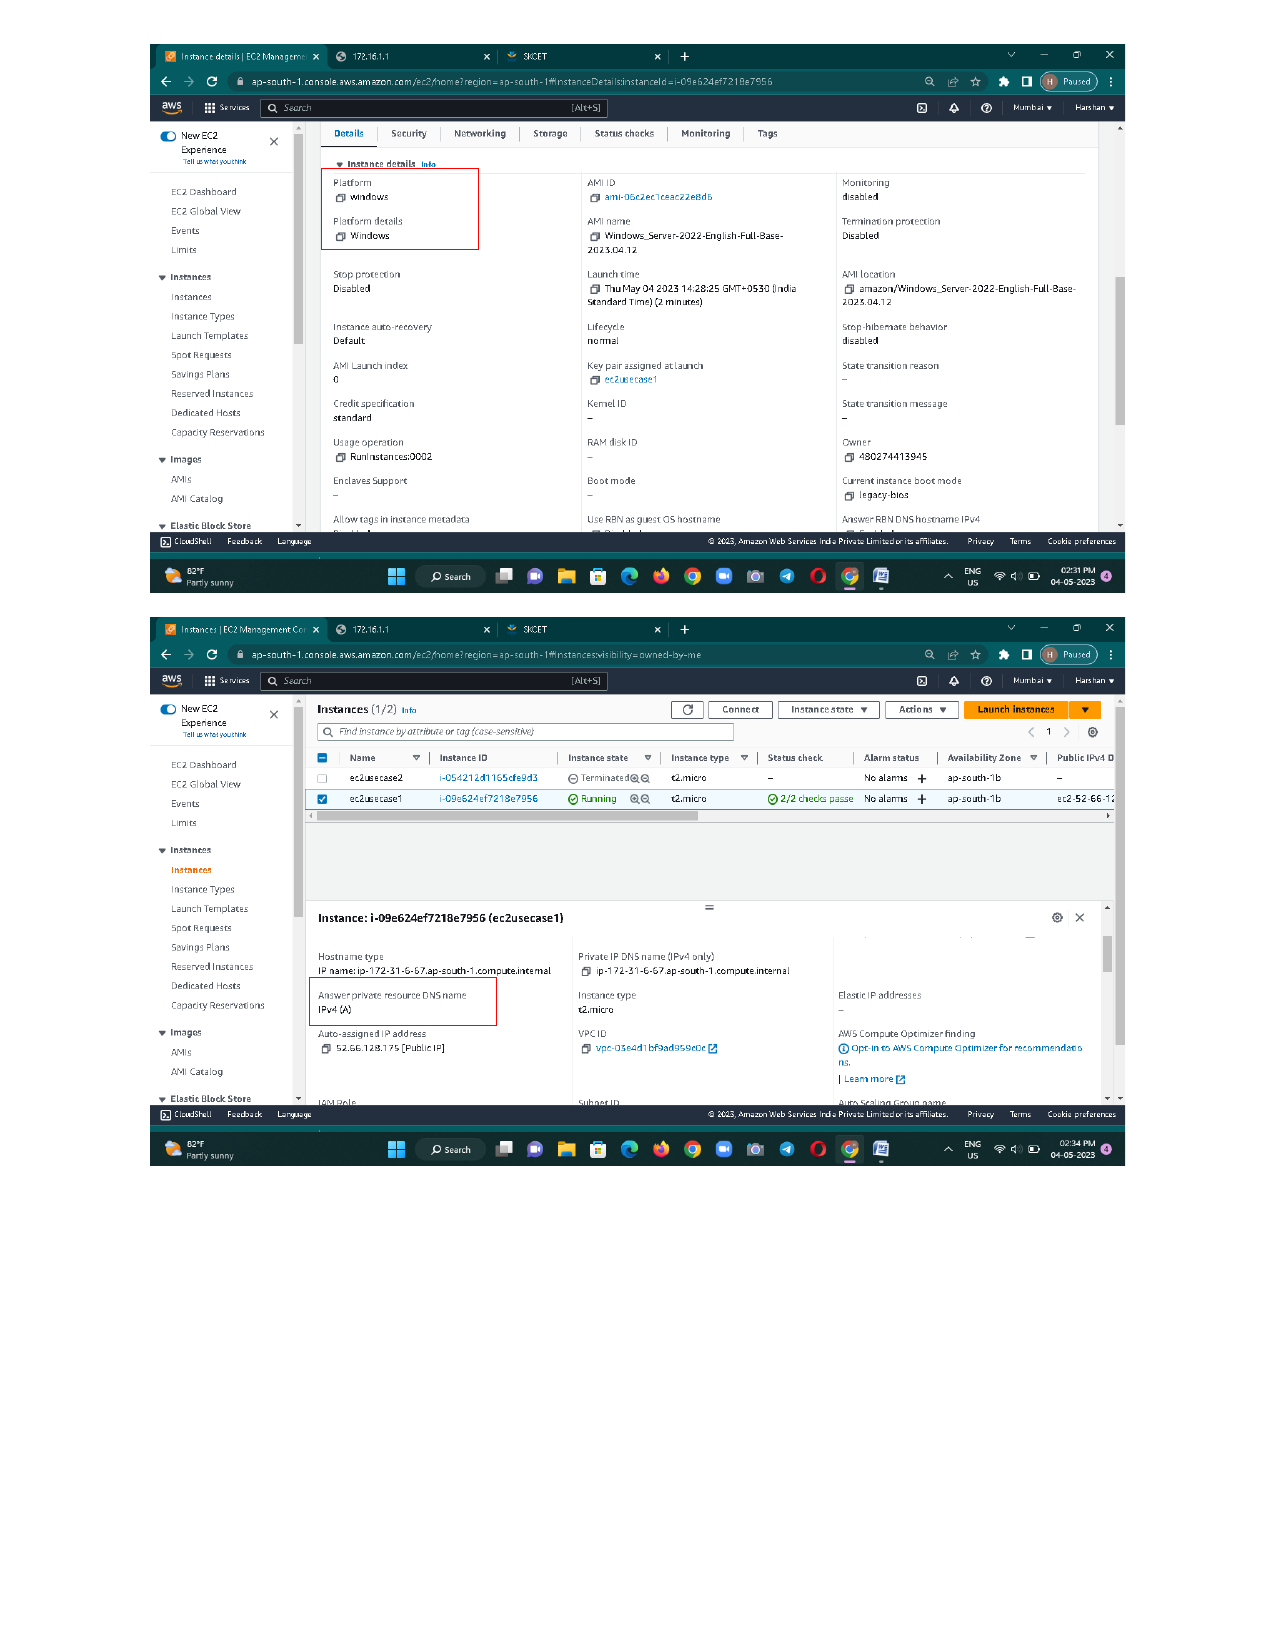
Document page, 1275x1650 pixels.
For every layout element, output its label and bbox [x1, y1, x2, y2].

picture [150, 44, 1125, 593]
picture [150, 617, 1125, 1166]
